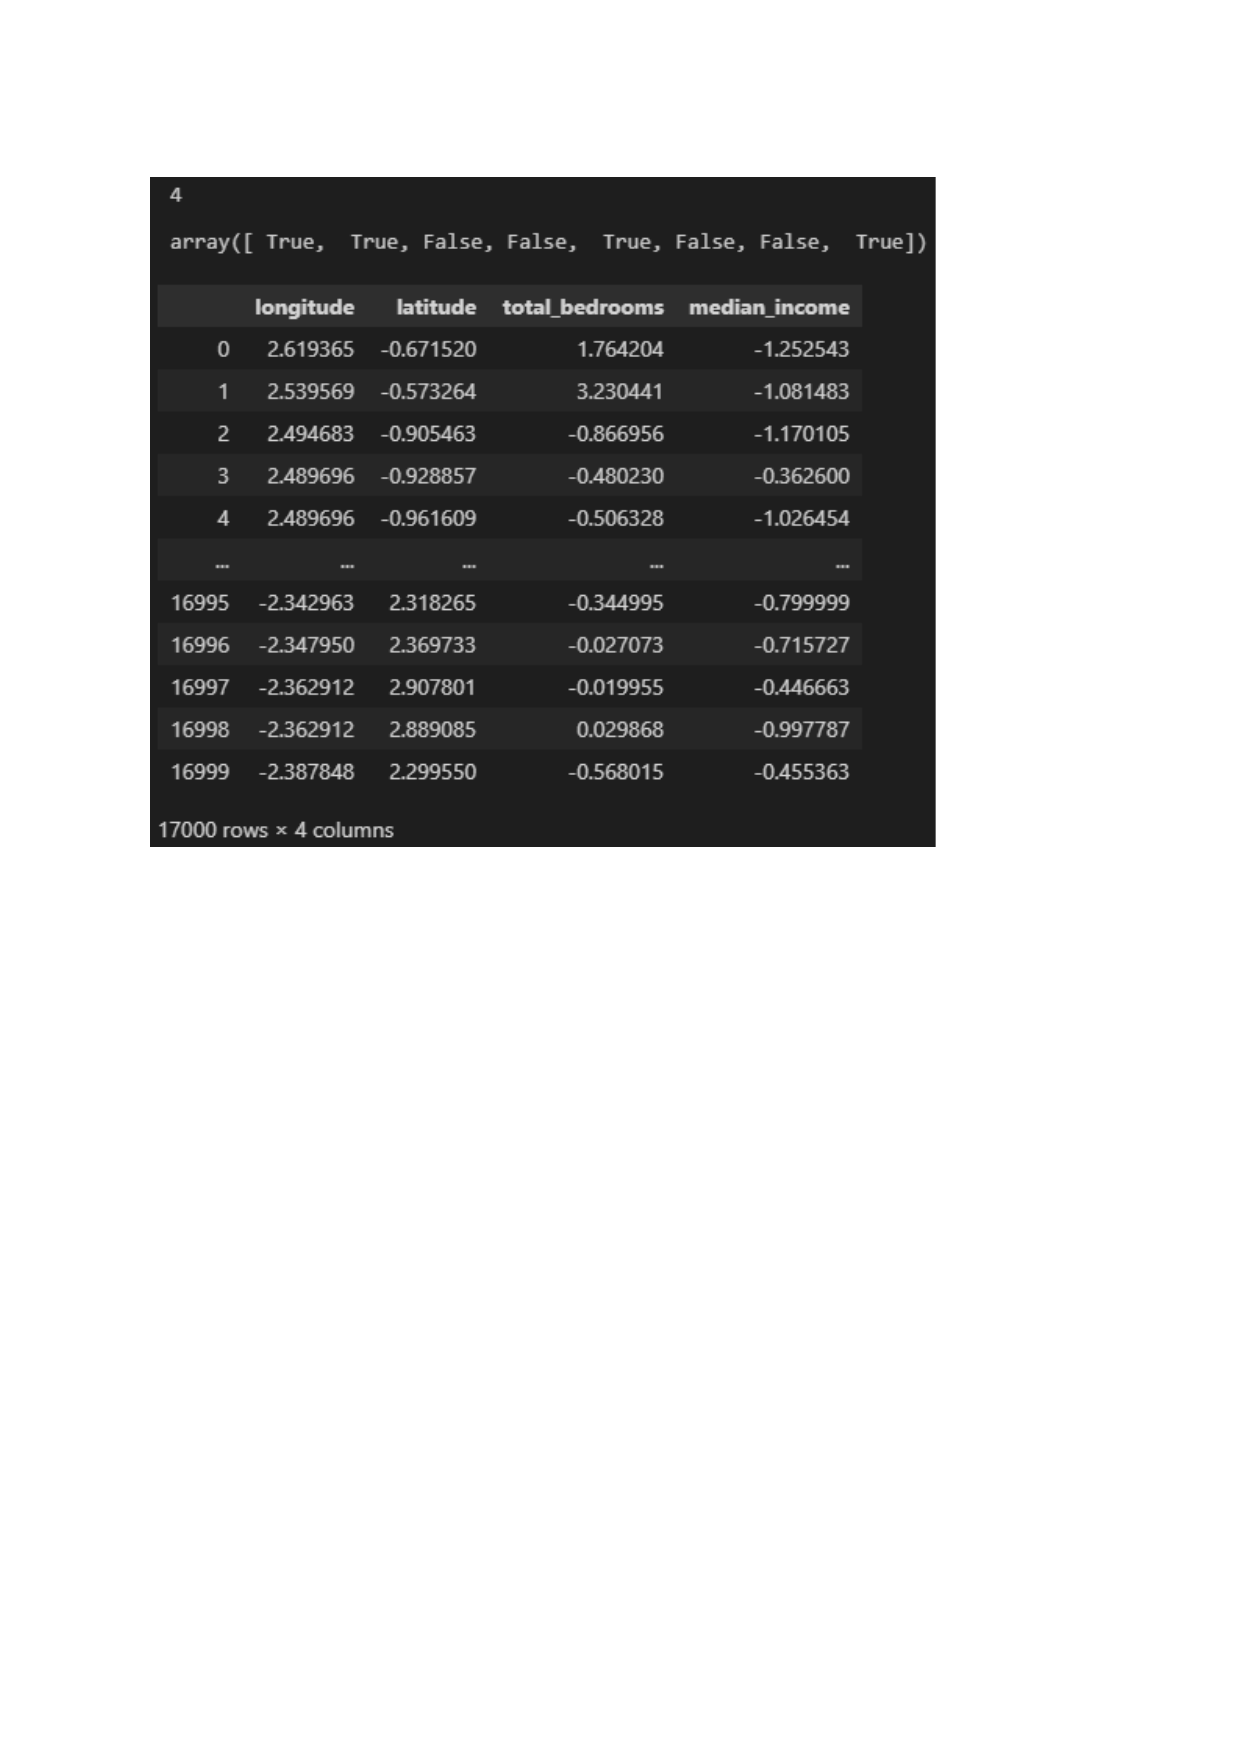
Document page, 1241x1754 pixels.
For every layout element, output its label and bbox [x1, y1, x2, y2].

picture [150, 177, 936, 847]
